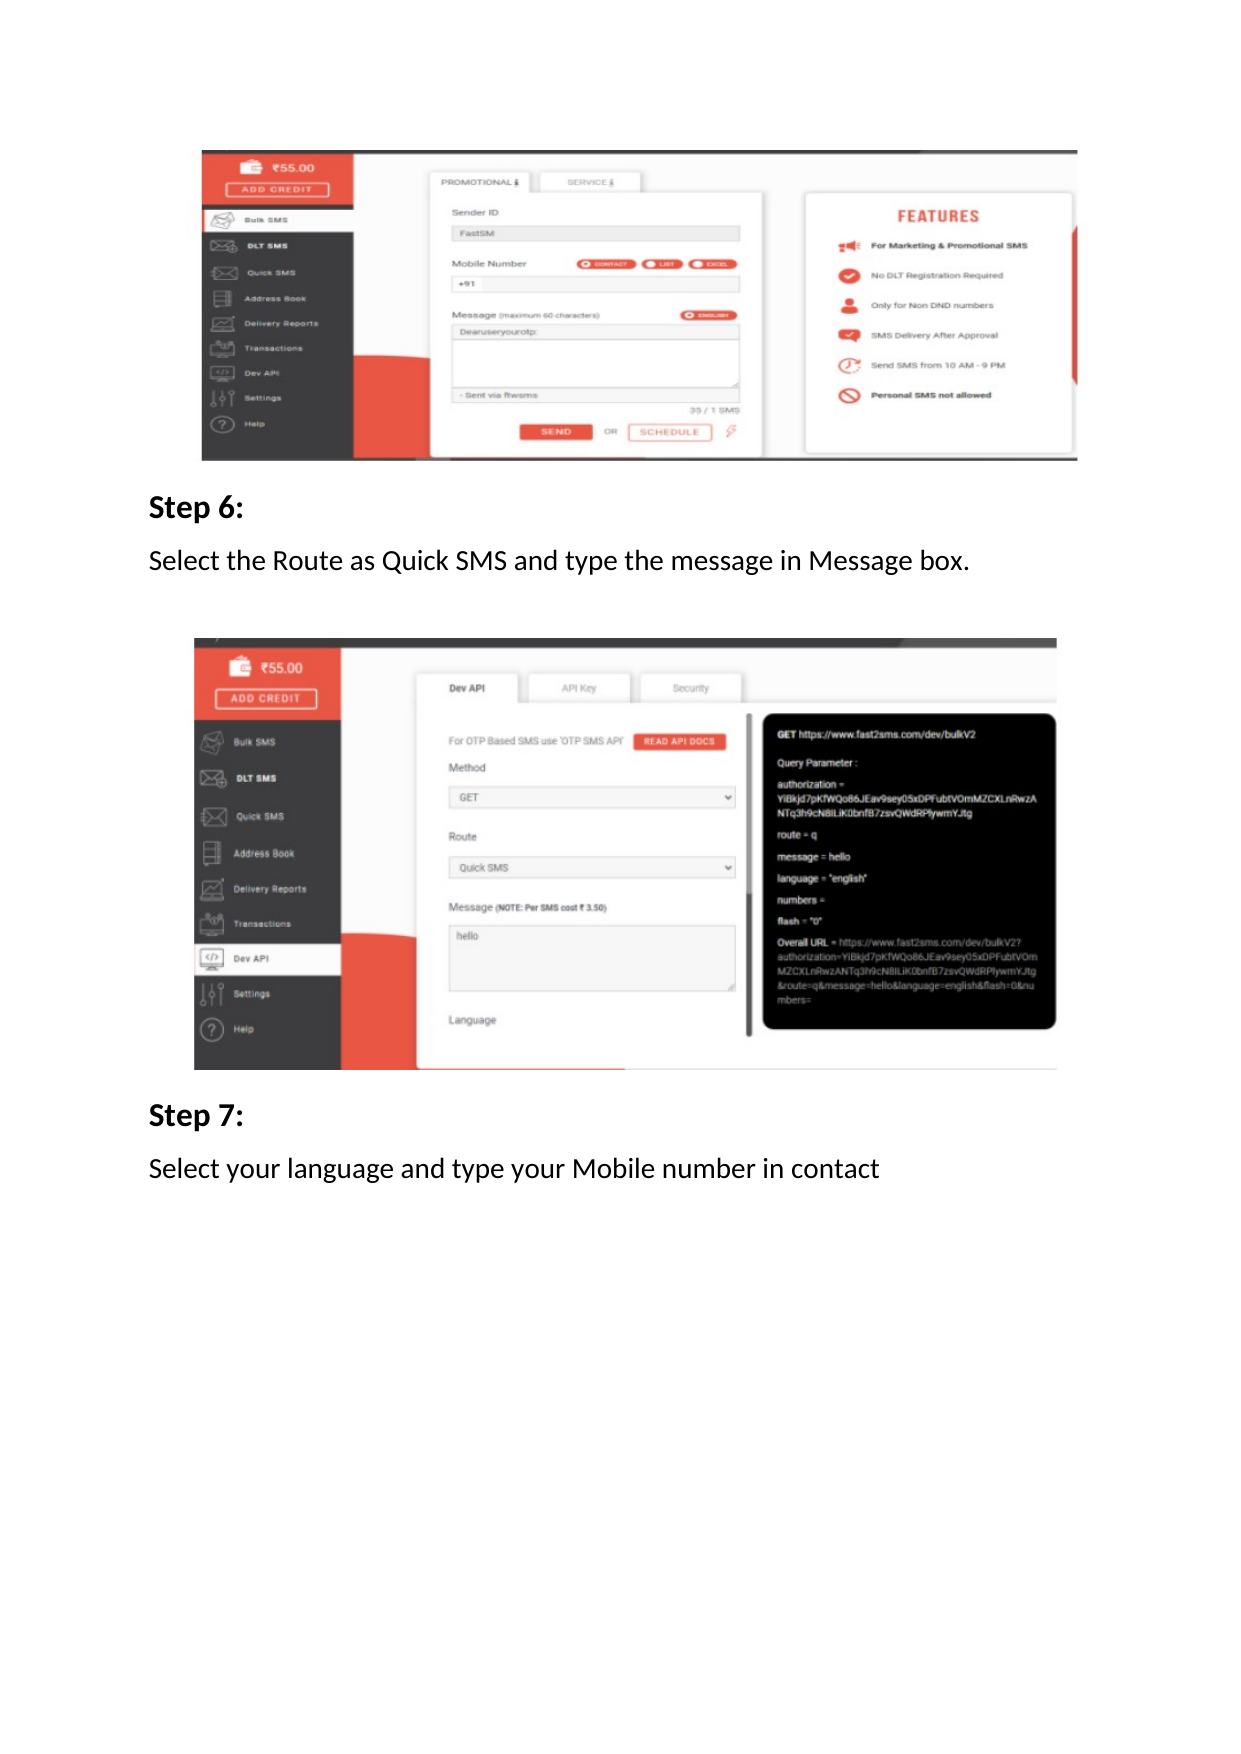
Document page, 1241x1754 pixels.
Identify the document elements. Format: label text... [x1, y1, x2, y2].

text Select the Route as Quick SMS and type the message in Message box. [148, 542, 1154, 578]
text Step 7: [148, 1094, 1210, 1135]
text Select your language and type your Mobile number in contact [148, 1150, 1154, 1186]
picture [150, 150, 1091, 462]
text Step 6: [148, 486, 1210, 527]
picture [150, 638, 1091, 1070]
